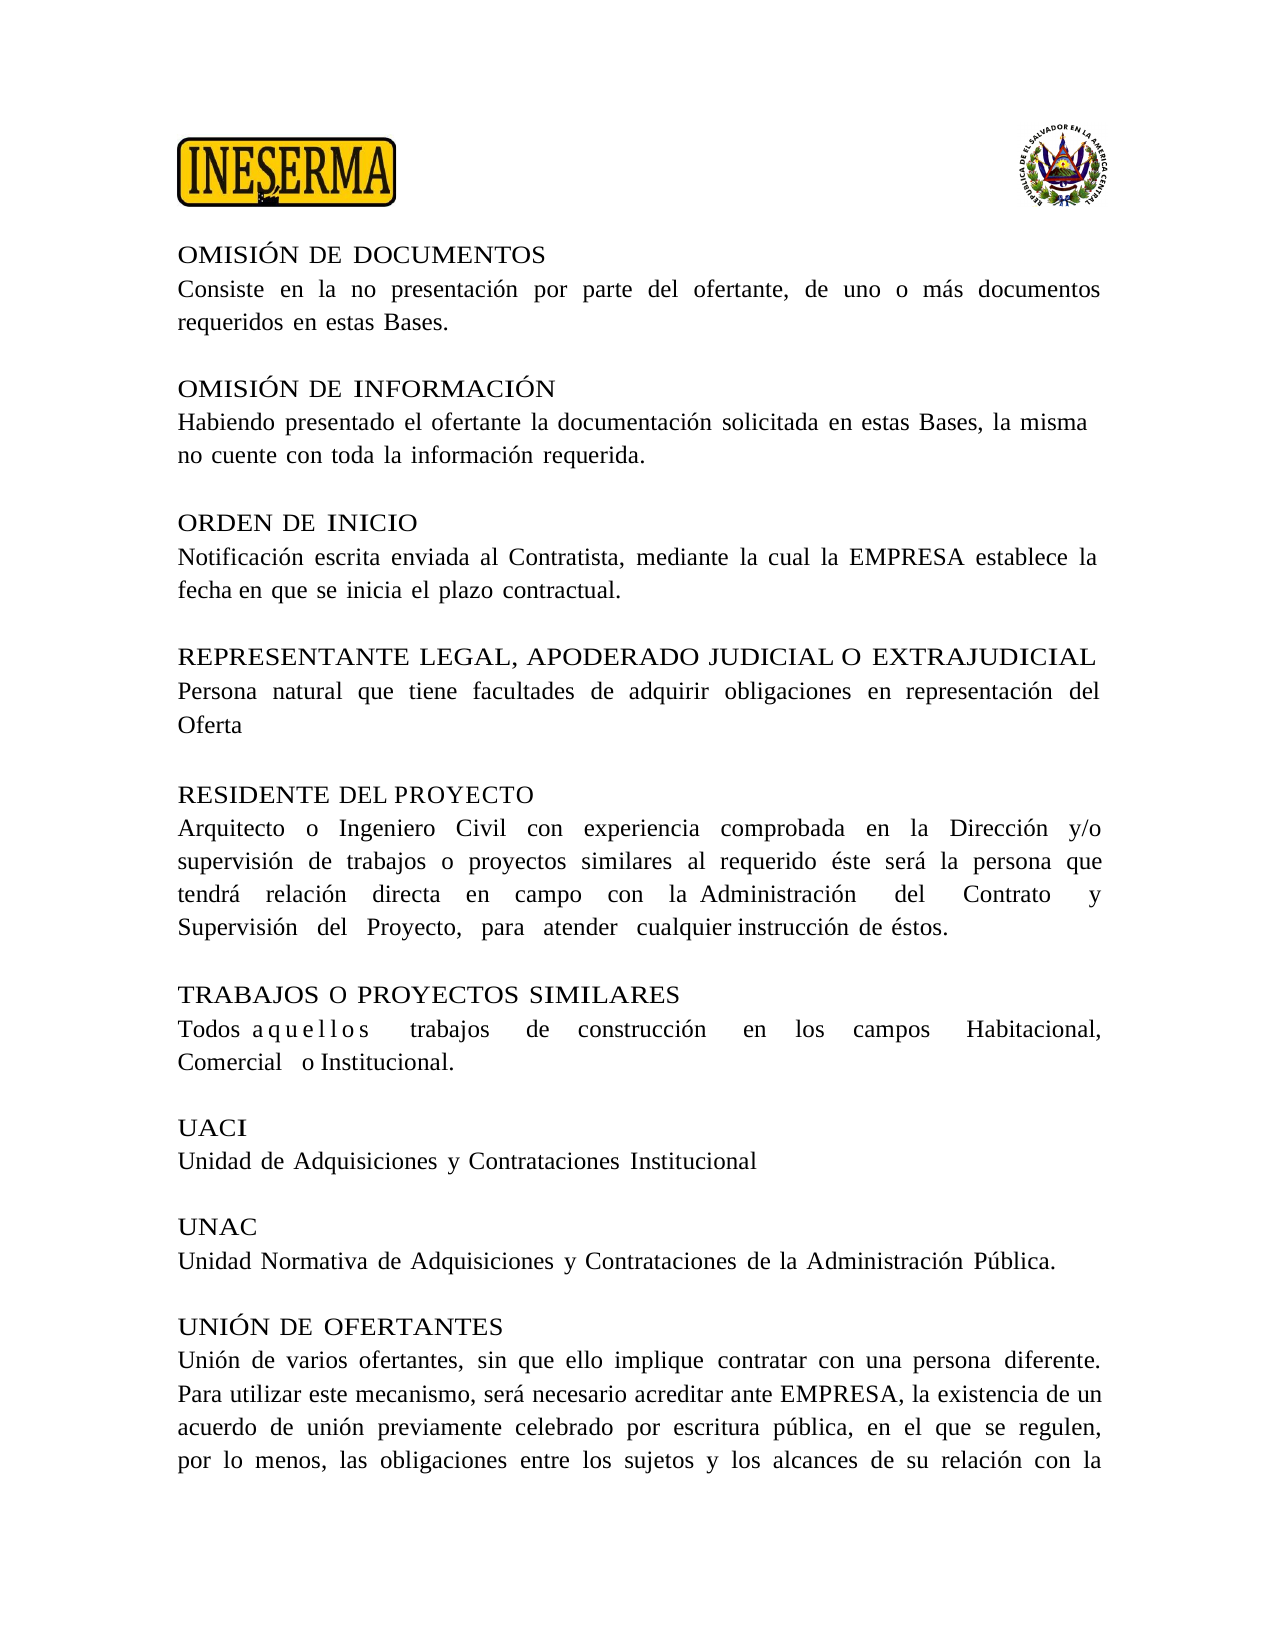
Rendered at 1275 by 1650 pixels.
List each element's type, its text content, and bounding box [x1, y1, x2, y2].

text ORDEN DE INICIO [177, 508, 1102, 537]
text Habiendo presentado el ofertante la documentación solicitada en estas Bases, la misma no cuente con toda la información requerida. [177, 407, 1102, 469]
text Todos aquellos trabajos de construcción en los campos Habitacional, Comercial o Institucional. [177, 1014, 1102, 1076]
text OMISIÓN DE DOCUMENTOS [177, 241, 1102, 269]
text TRABAJOS O PROYECTOS SIMILARES [177, 980, 1102, 1009]
text UACI [177, 1113, 1102, 1142]
text Notificación escrita enviada al Contratista, mediante la cual la EMPRESA establece la fecha en que se inicia el plazo contractual. [177, 542, 1102, 603]
text OMISIÓN DE INFORMACIÓN [177, 374, 1102, 402]
text Consiste en la no presentación por parte del ofertante, de uno o más documentos requeridos en estas Bases. [177, 274, 1102, 336]
text RESIDENTE DEL PROYECTO [177, 780, 1102, 808]
picture [176, 134, 397, 207]
text REPRESENTANTE LEGAL, APODERADO JUDICIAL O EXTRAJUDICIAL [177, 642, 1102, 671]
text Persona natural que tiene facultades de adquirir obligaciones en representación del [177, 676, 1102, 704]
text Oferta [177, 710, 1102, 738]
text Unidad de Adquisiciones y Contrataciones Institucional [177, 1146, 1102, 1175]
text Unidad Normativa de Adquisiciones y Contrataciones de la Administración Pública. [177, 1246, 1102, 1275]
picture [1017, 122, 1109, 207]
text UNAC [177, 1212, 1102, 1241]
text UNIÓN DE OFERTANTES [177, 1312, 1102, 1341]
text Arquitecto o Ingeniero Civil con experiencia comprobada en la Dirección y/o supervisión de trabajos o proyectos similares al requerido éste será la persona que tendrá relación directa en campo con la Administración del Contrato y Supervisión del Proyecto, para atender cualquier instrucción de éstos. [177, 813, 1102, 941]
